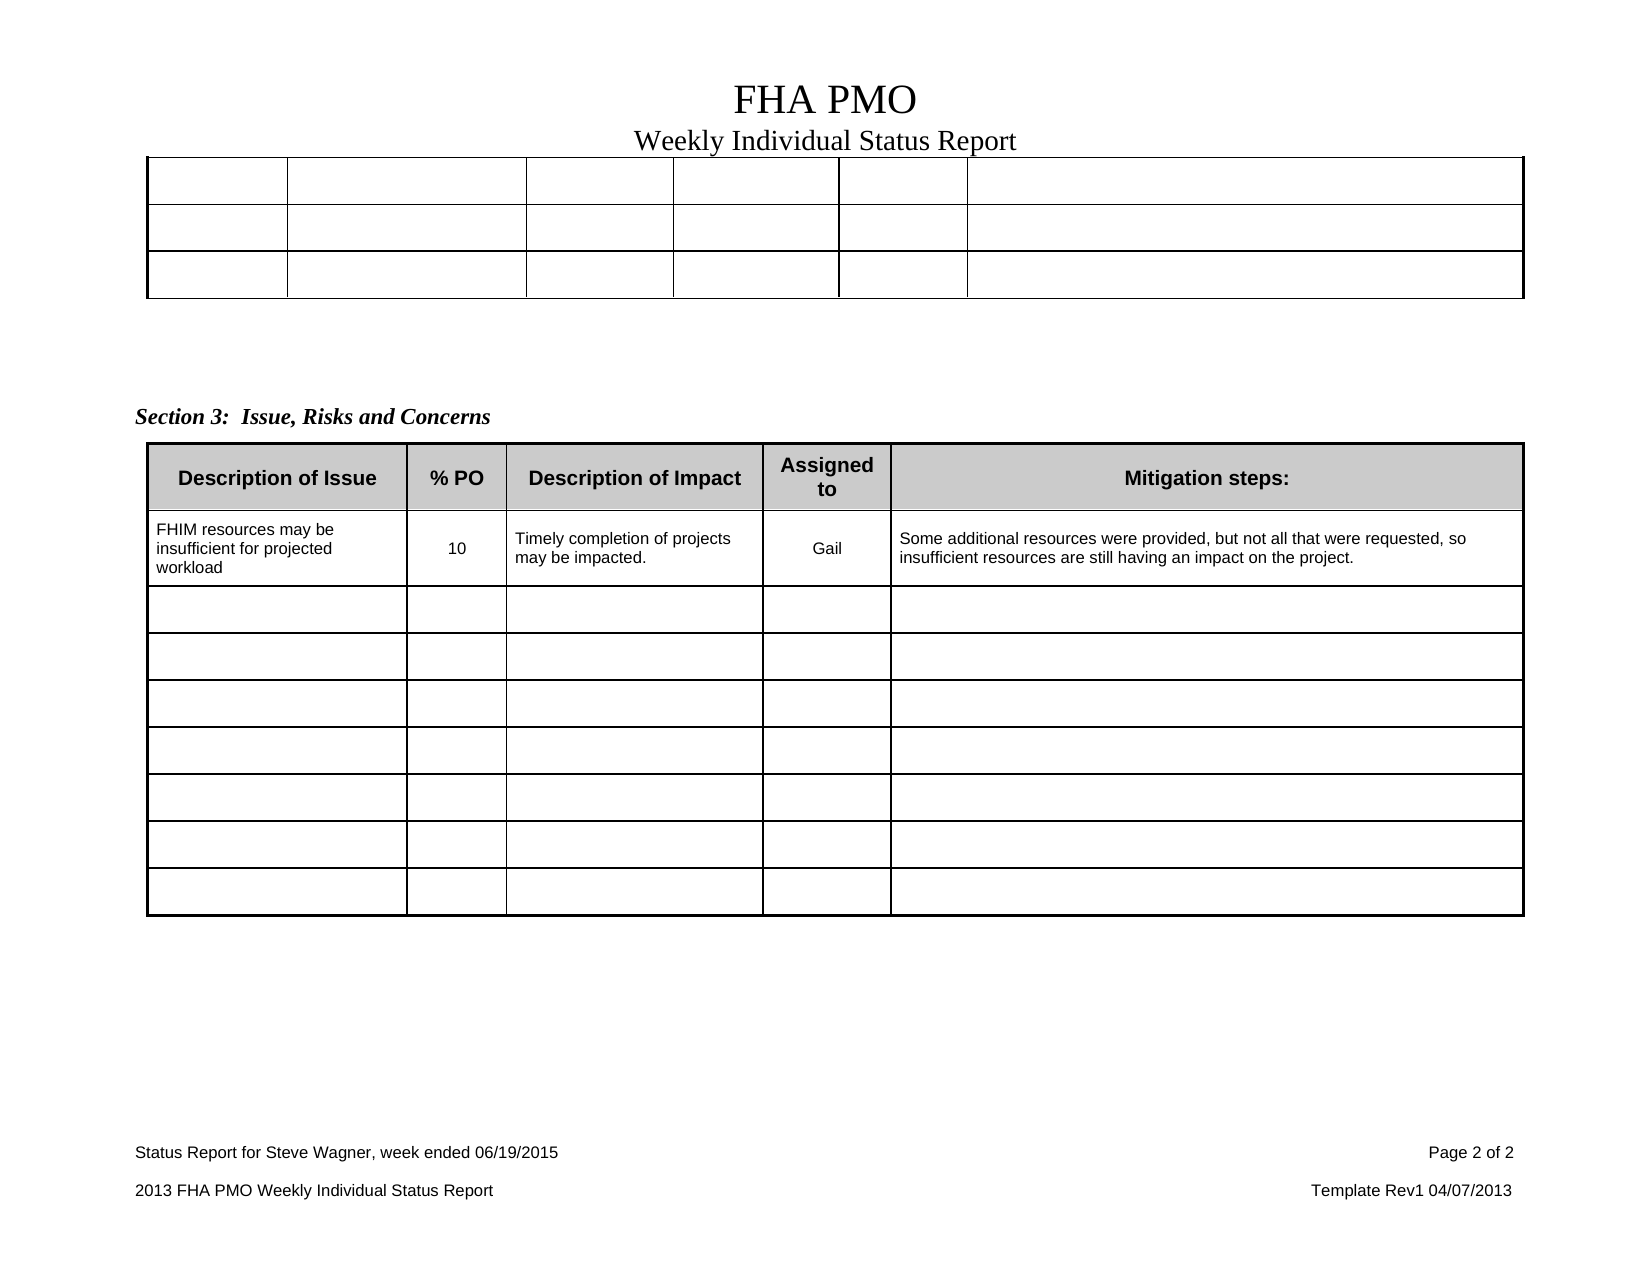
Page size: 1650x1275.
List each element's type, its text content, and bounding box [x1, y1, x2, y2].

table_header Description of Issue [149, 445, 406, 509]
table_header Assigned to [764, 445, 890, 509]
table_cell [408, 728, 506, 773]
table_cell [892, 681, 1522, 726]
table_cell [149, 822, 406, 867]
table_cell [149, 775, 406, 820]
table_cell [149, 205, 287, 250]
table_cell [840, 158, 967, 203]
table_cell [892, 587, 1522, 632]
table_header Description of Impact [507, 445, 762, 509]
table_cell [968, 158, 1522, 203]
table_cell [892, 775, 1522, 820]
table_header Mitigation steps: [892, 445, 1522, 509]
table_cell [764, 634, 890, 679]
table_cell [764, 775, 890, 820]
table_cell [408, 681, 506, 726]
table_cell [527, 158, 673, 203]
table_cell [764, 822, 890, 867]
table_cell [840, 252, 967, 297]
table_cell [408, 822, 506, 867]
table_cell [149, 158, 287, 203]
table_cell [674, 158, 838, 203]
table_cell [892, 634, 1522, 679]
table_cell [149, 869, 406, 914]
table_cell [149, 252, 287, 297]
table_cell [507, 822, 762, 867]
table_cell [507, 775, 762, 820]
table_cell [149, 634, 406, 679]
table_cell [149, 587, 406, 632]
table_cell [507, 634, 762, 679]
table_cell [149, 681, 406, 726]
table_cell [288, 158, 526, 203]
table_cell [507, 869, 762, 914]
table_header % PO [408, 445, 506, 509]
table_cell [892, 869, 1522, 914]
table_cell FHIM resources may be insufficient for projected workload [149, 511, 406, 585]
table_cell [507, 681, 762, 726]
table_cell [764, 587, 890, 632]
table_cell [892, 822, 1522, 867]
table_cell [507, 728, 762, 773]
table_cell [408, 775, 506, 820]
table_cell Gail [764, 511, 890, 585]
table_cell [507, 587, 762, 632]
table_cell Timely completion of projects may be impacted. [507, 511, 762, 585]
table_cell [149, 728, 406, 773]
table_cell [674, 205, 838, 250]
table_cell [408, 634, 506, 679]
table_cell [408, 869, 506, 914]
table_cell [674, 252, 838, 297]
table_cell [288, 252, 526, 297]
table_cell 10 [408, 511, 506, 585]
table_cell [764, 869, 890, 914]
table_cell [968, 205, 1522, 250]
table_cell [968, 252, 1522, 297]
table_cell [527, 205, 673, 250]
table_cell Some additional resources were provided, but not all that were requested, so insufficient resources are still having an impact on the project. [892, 511, 1522, 585]
table_cell [527, 252, 673, 297]
table_cell [408, 587, 506, 632]
subtitle Section 3: Issue, Risks and Concerns [135, 403, 1515, 429]
table_cell [892, 728, 1522, 773]
table_cell [840, 205, 967, 250]
table_cell [764, 728, 890, 773]
table_cell [764, 681, 890, 726]
table_cell [288, 205, 526, 250]
